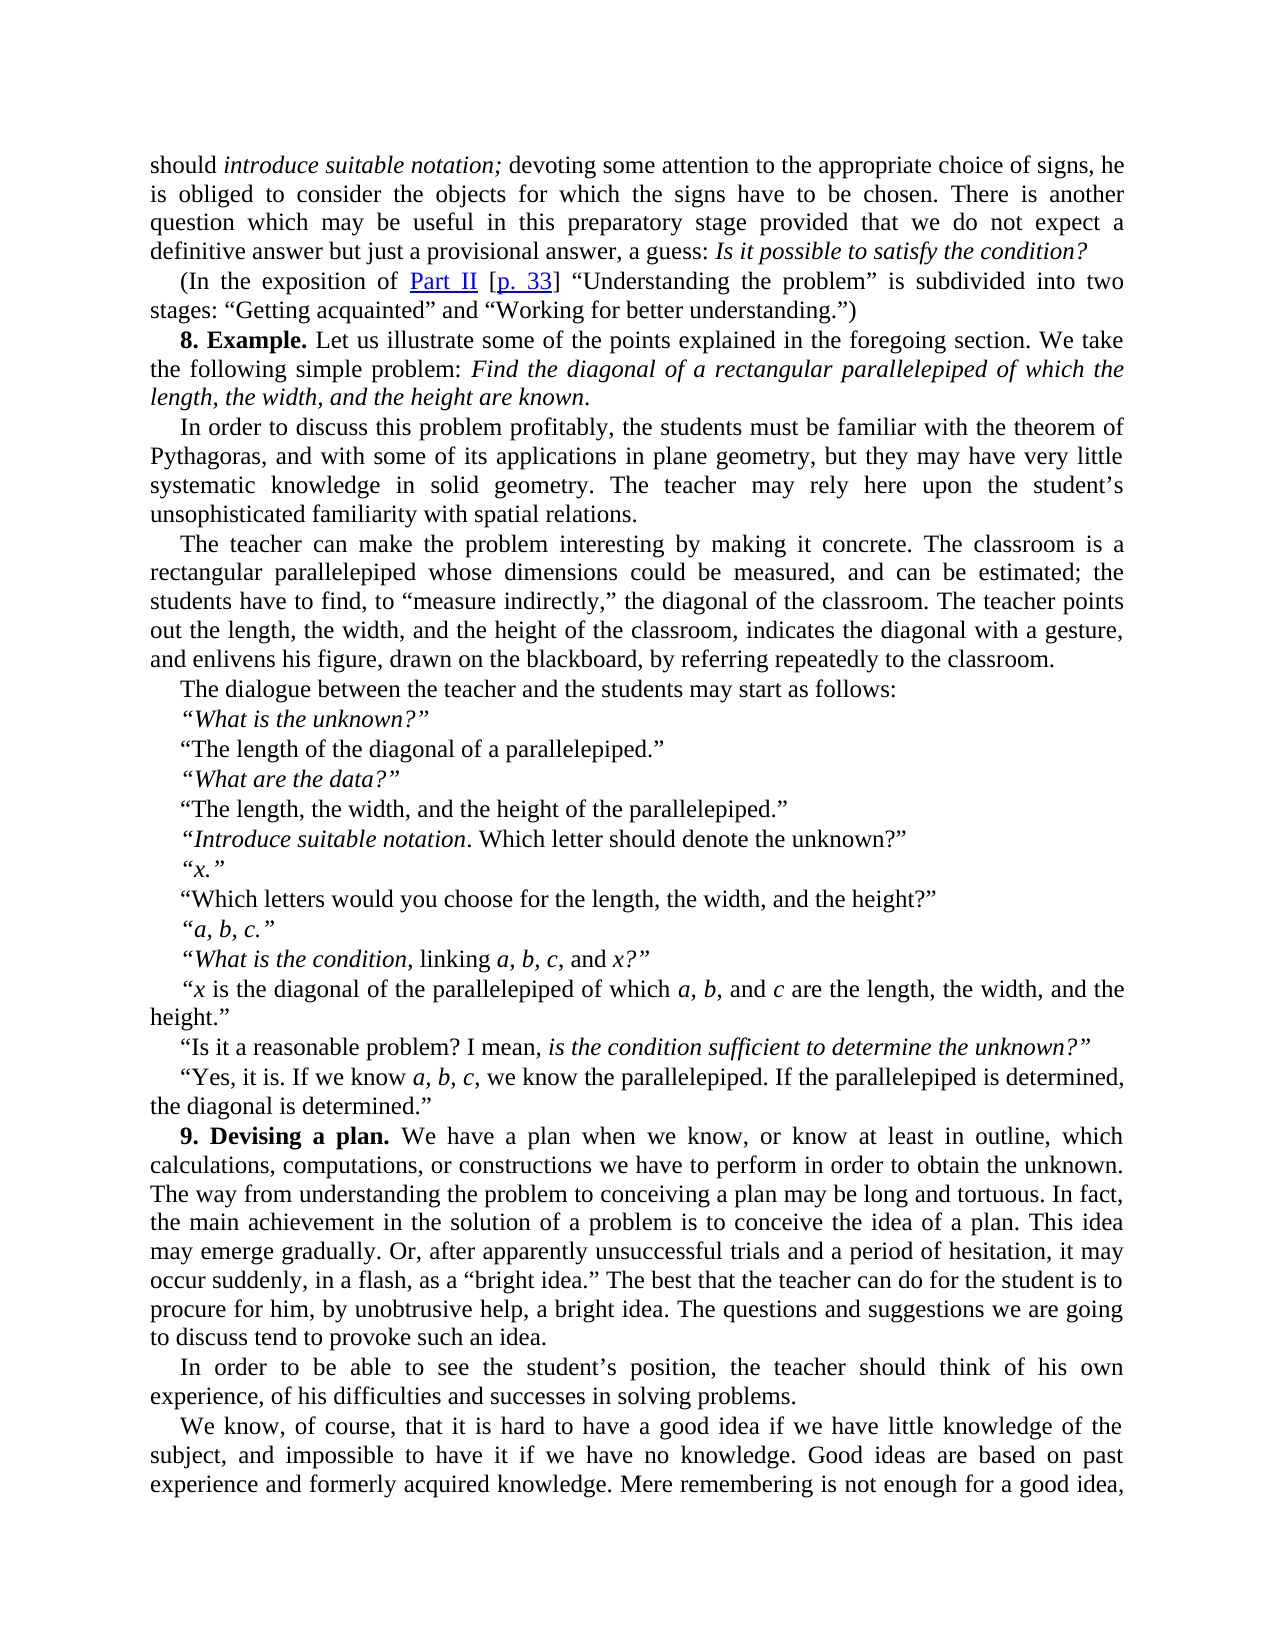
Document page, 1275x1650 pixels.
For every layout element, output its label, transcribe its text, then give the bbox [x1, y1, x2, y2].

text “Is it a reasonable problem? I mean, is the condition sufficient to determine the unknown?” [150, 1032, 1125, 1061]
text “x.” [150, 854, 1125, 882]
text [150, 1411, 1125, 1497]
text “Which letters would you choose for the length, the width, and the height?” [150, 884, 1125, 912]
text The dialogue between the teacher and the students may start as follows: [150, 674, 1125, 702]
text 8. Example. Let us illustrate some of the points explained in the foregoing section. We take the following simple problem: Find the diagonal of a rectangular parallelepiped of which the length, the width, and the height are known. [150, 325, 1125, 411]
text “What are the data?” [150, 764, 1125, 792]
text The teacher can make the problem interesting by making it concrete. The classroom is a rectangular parallelepiped whose dimensions could be measured, and can be estimated; the students have to find, to “measure indirectly,” the diagonal of the classroom. The teacher points out the length, the width, and the height of the classroom, indicates the diagonal with a gesture, and enlivens his figure, drawn on the blackboard, by referring repeatedly to the classroom. [150, 529, 1125, 672]
text In order to discuss this problem profitably, the students must be familiar with the theorem of Pythagoras, and with some of its applications in plane geometry, but they may have very little systematic knowledge in solid geometry. The teacher may rely here upon the student’s unsophisticated familiarity with spatial relations. [150, 412, 1125, 527]
text “x is the diagonal of the parallelepiped of which a, b, and c are the length, the width, and the height.” [150, 974, 1125, 1031]
text In order to be able to see the student’s position, the teacher should think of his own experience, of his difficulties and successes in solving problems. [150, 1352, 1125, 1410]
text “What is the condition, linking a, b, c, and x?” [150, 944, 1125, 972]
text “a, b, c.” [150, 914, 1125, 942]
text “The length, the width, and the height of the parallelepiped.” [150, 794, 1125, 822]
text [150, 150, 1125, 265]
text 9. Devising a plan. We have a plan when we know, or know at least in outline, which calculations, computations, or constructions we have to perform in order to obtain the unknown. The way from understanding the problem to conceiving a plan may be long and tortuous. In fact, the main achievement in the solution of a problem is to conceive the idea of a plan. This idea may emerge gradually. Or, after apparently unsuccessful trials and a period of hesitation, it may occur suddenly, in a flash, as a “bright idea.” The best that the teacher can do for the student is to procure for him, by unobtrusive help, a bright idea. The questions and suggestions we are going to discuss tend to provoke such an idea. [150, 1121, 1125, 1351]
text (In the exposition of Part II [p. 33] “Understanding the problem” is subdivided into two stages: “Getting acquainted” and “Working for better understanding.”) [150, 266, 1125, 324]
text “Yes, it is. If we know a, b, c, we know the parallelepiped. If the parallelepiped is determined, the diagonal is determined.” [150, 1062, 1125, 1120]
text “Introduce suitable notation. Which letter should denote the unknown?” [150, 824, 1125, 852]
text “What is the unknown?” [150, 704, 1125, 732]
text “The length of the diagonal of a parallelepiped.” [150, 734, 1125, 762]
